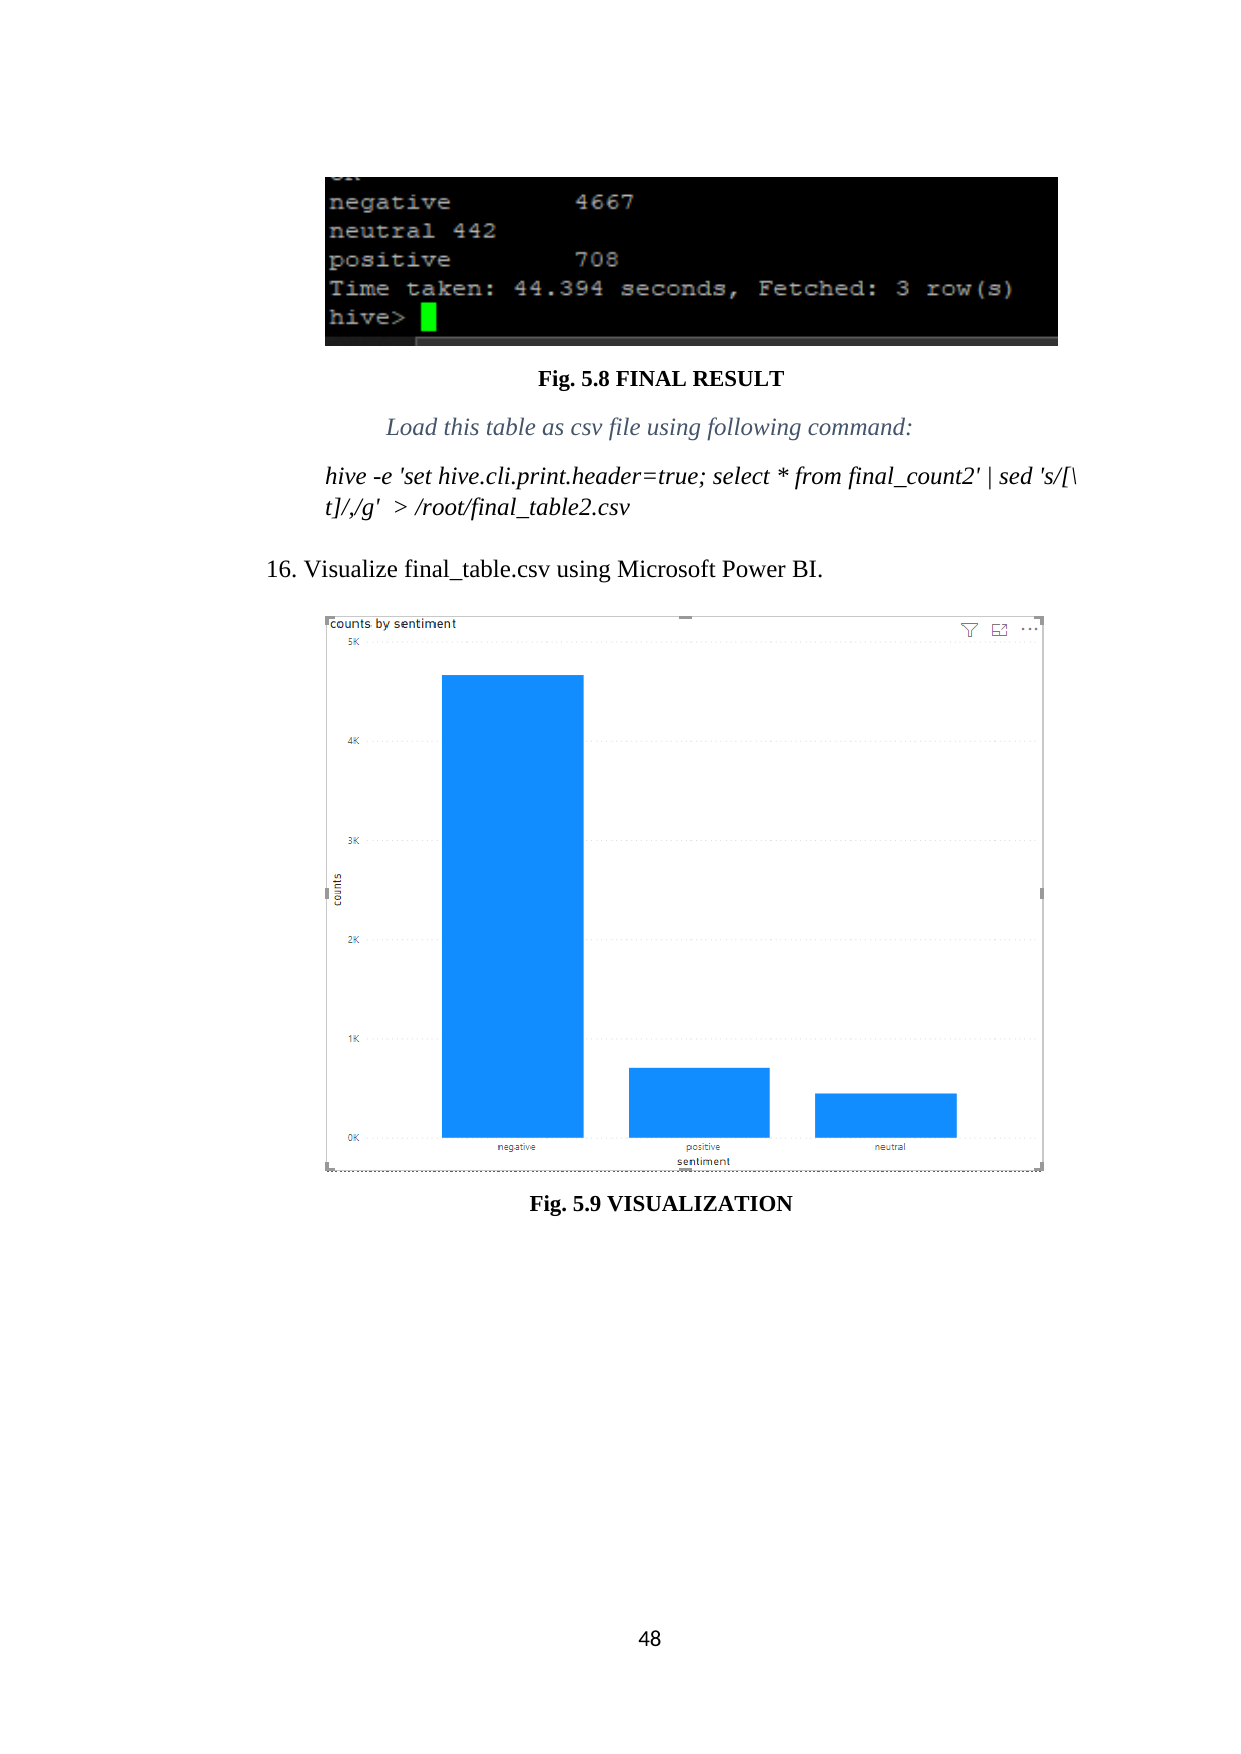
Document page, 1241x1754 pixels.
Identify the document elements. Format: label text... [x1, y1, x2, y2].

text 22Fig. 5.9 VISUALIZATION [207, 1190, 1092, 1217]
text 21Fig. 5.8 FINAL RESULT [207, 364, 1092, 391]
list Visualize final_table.csv using Microsoft Power BI. [266, 554, 1092, 583]
list hive -e 'set hive.cli.print.header=true; select * from final_count2' | sed 's/[\t]/,/g' > /root/final_table2.csv [325, 461, 1092, 521]
picture [325, 616, 1044, 1172]
text Load this table as csv file using following command: [207, 412, 1092, 441]
picture [325, 177, 1058, 346]
